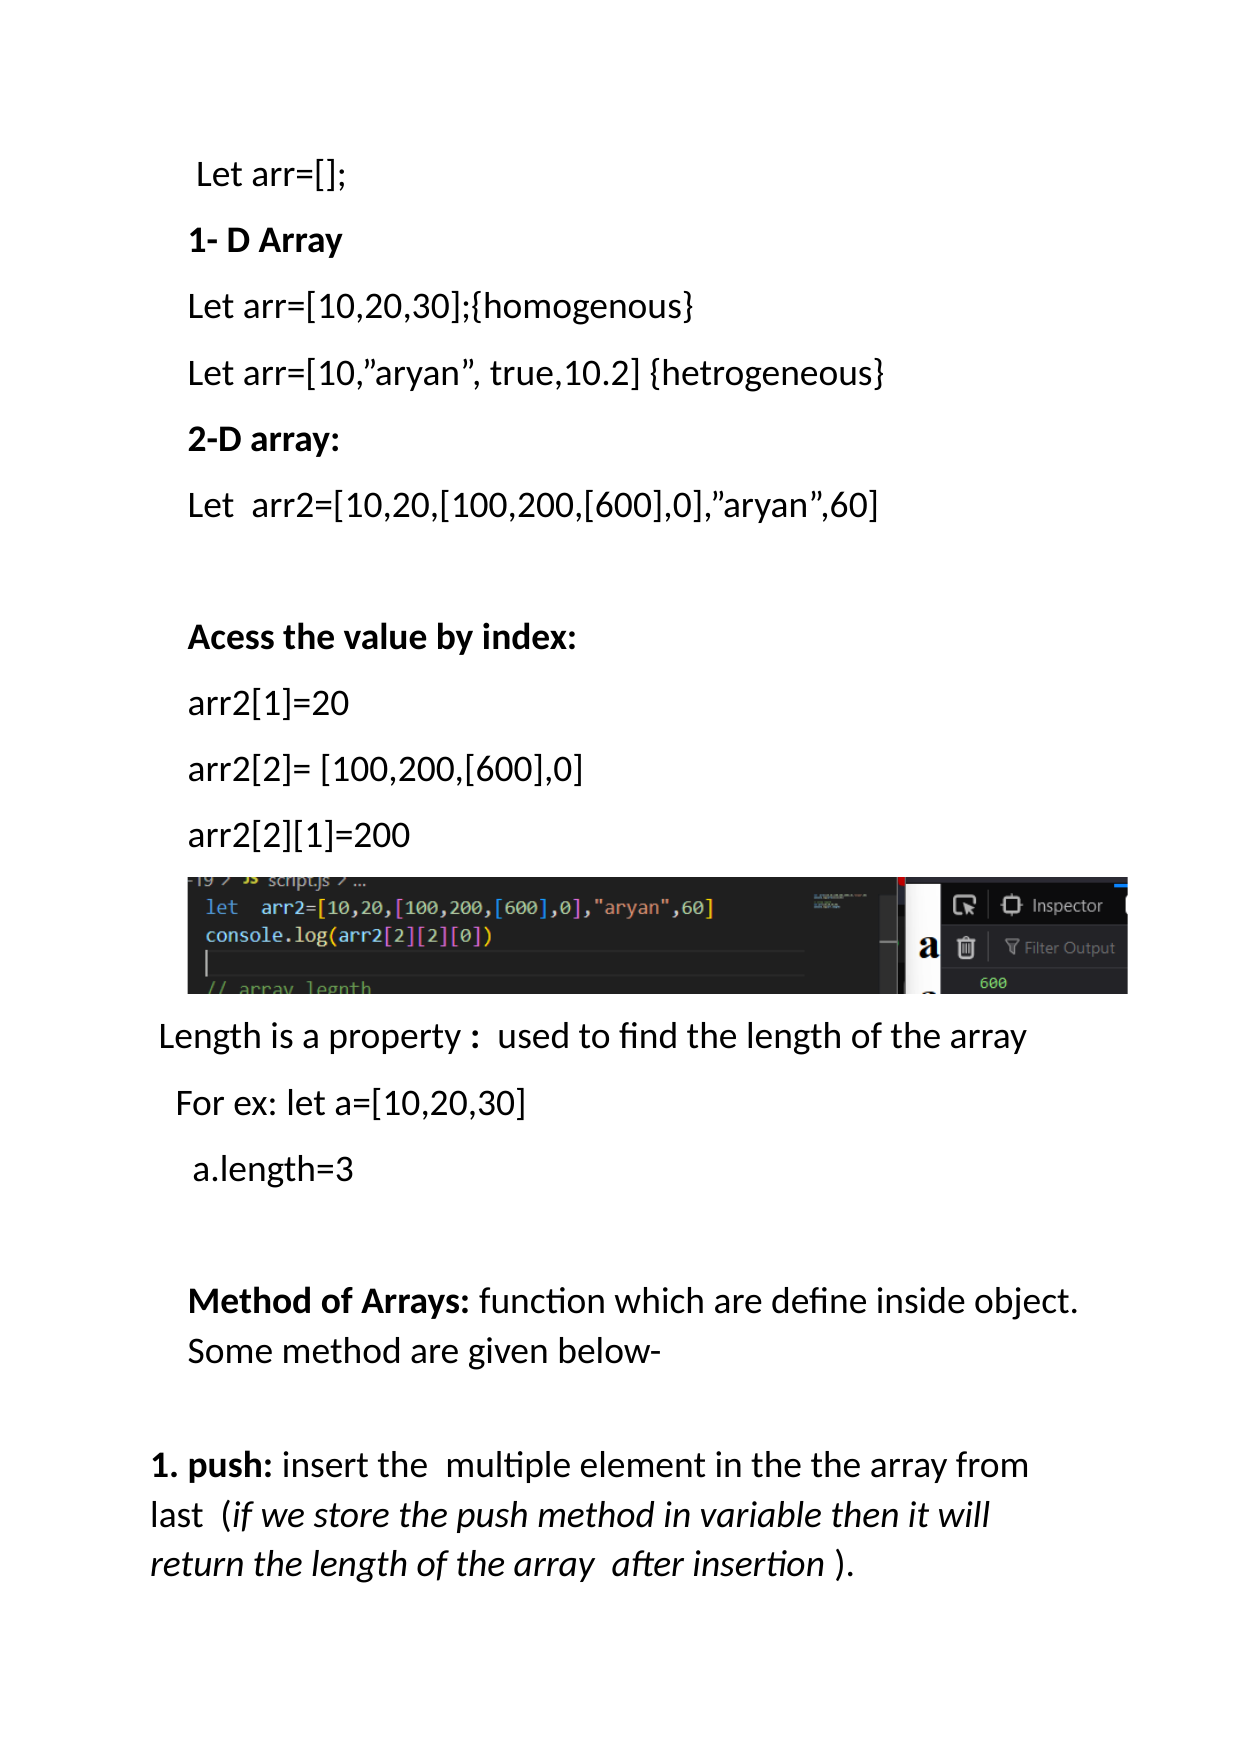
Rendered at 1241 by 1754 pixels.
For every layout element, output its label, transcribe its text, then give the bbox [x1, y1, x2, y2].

text Let arr2=[10,20,[100,200,[600],0],”aryan”,60] [187, 481, 1090, 527]
text arr2[1]=20 [187, 679, 1090, 725]
text Let arr=[10,”aryan”, true,10.2] {hetrogeneous} [187, 348, 1090, 394]
picture [187, 877, 1128, 994]
text Length is a property : used to find the length of the array [150, 1012, 1090, 1058]
text arr2[2]= [100,200,[600],0] [187, 745, 1090, 791]
text For ex: let a=[10,20,30] [150, 1079, 1090, 1124]
text a.length=3 [150, 1145, 1090, 1191]
text Method of Arrays: function which are define inside object. Some method are given below- [187, 1277, 1090, 1372]
text Let arr=[10,20,30];{homogenous} [187, 282, 1090, 328]
text 1- D Array [187, 216, 1090, 262]
text 2-D array: [187, 414, 1090, 460]
text arr2[2][1]=200 [187, 811, 1090, 857]
text Let arr=[]; [187, 150, 1090, 196]
text Acess the value by index: [187, 613, 1090, 659]
text 1. push: insert the multiple element in the the array from last (if we store the push method in variable then it will return the length of the array after insertion ). [150, 1441, 1090, 1586]
